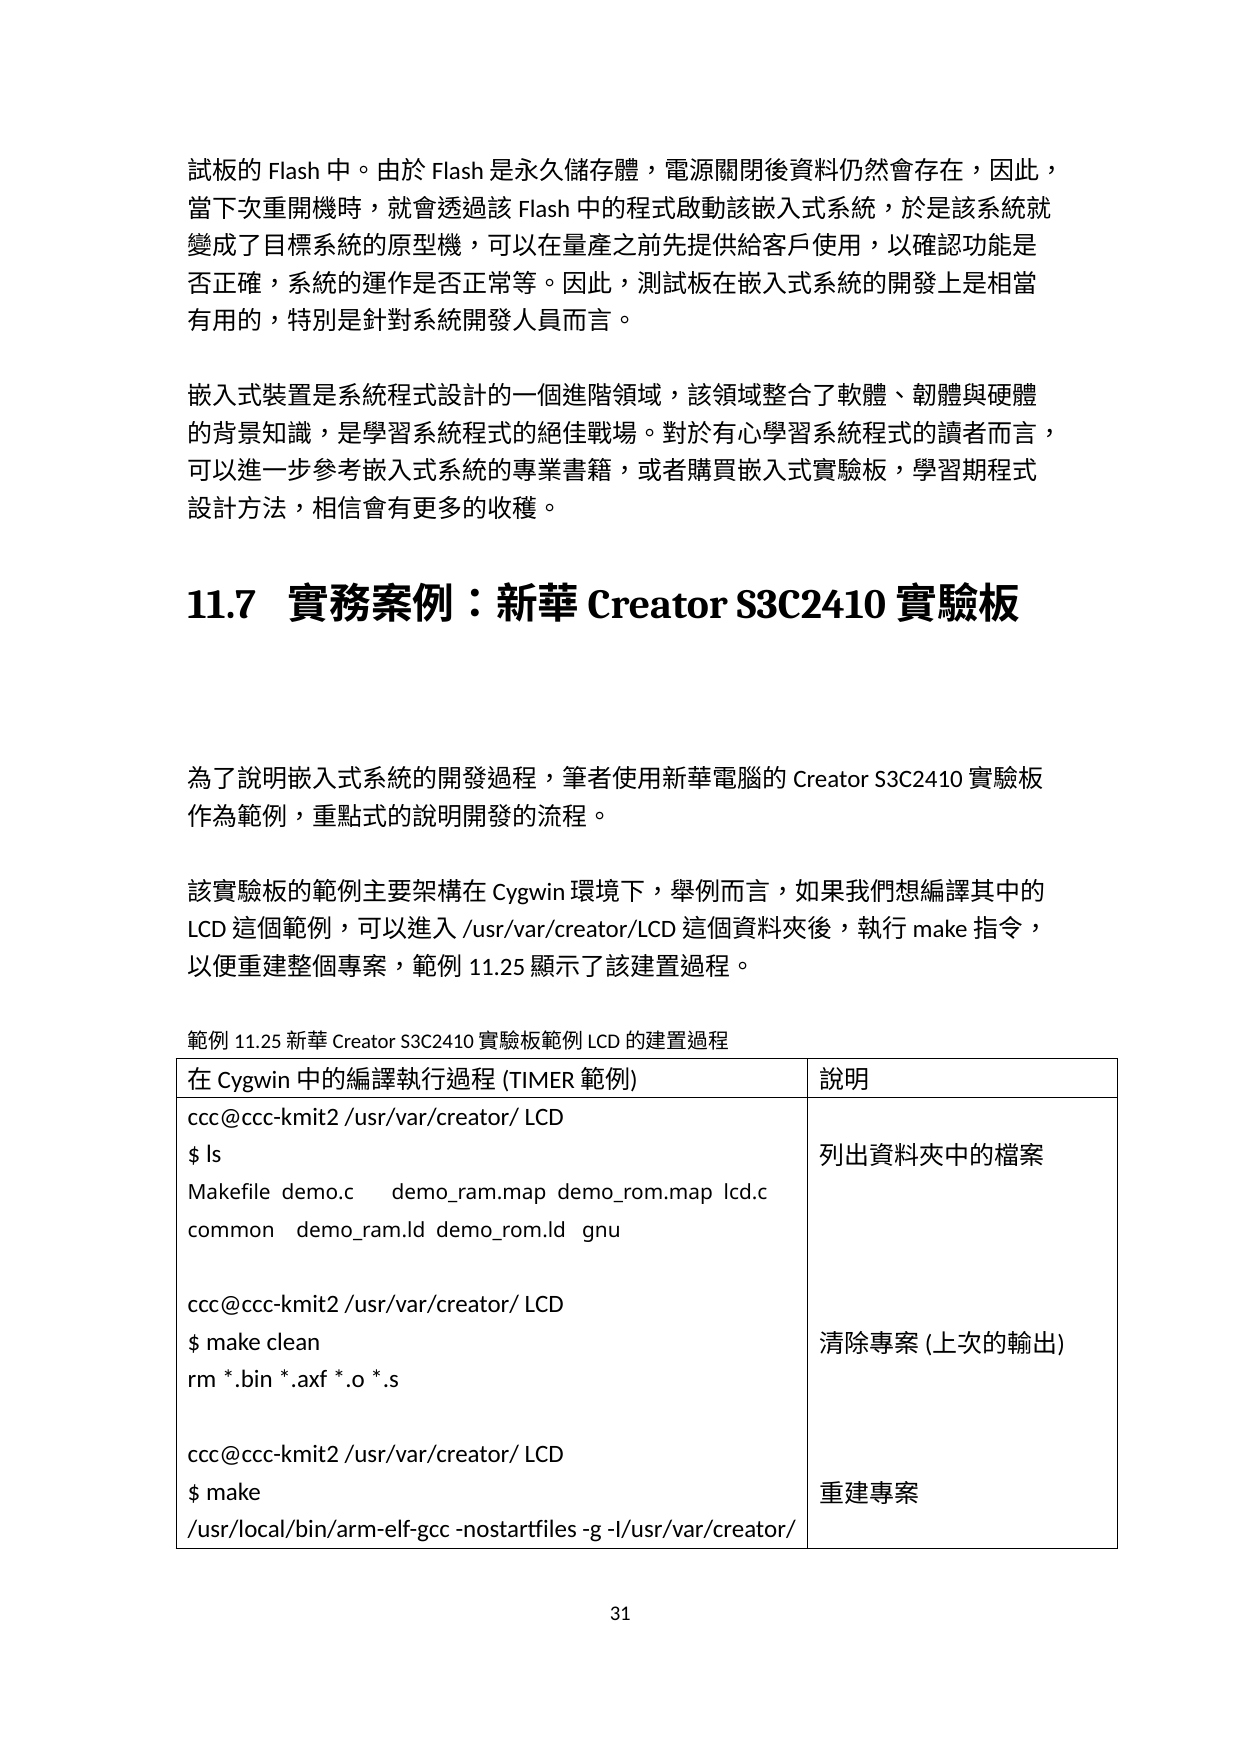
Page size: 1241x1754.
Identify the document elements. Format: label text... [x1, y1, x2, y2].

table_header 說明 [808, 1059, 1117, 1097]
text 嵌入式裝置是系統程式設計的一個進階領域，該領域整合了軟體、韌體與硬體的背景知識，是學習系統程式的絕佳戰場。對於有心學習系統程式的讀者而言，可以進一步參考嵌入式系統的專業書籍，或者購買嵌入式實驗板，學習期程式設計方法，相信會有更多的收穫。 [187, 375, 1053, 525]
subtitle 實務案例：新華Creator S3C2410 實驗板 [187, 562, 1053, 637]
text 範例 11.25 新華 Creator S3C2410 實驗板範例 LCD 的建置過程 [187, 1021, 1053, 1058]
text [187, 150, 1053, 337]
text 為了說明嵌入式系統的開發過程，筆者使用新華電腦的 Creator S3C2410 實驗板作為範例，重點式的說明開發的流程。 [187, 758, 1053, 833]
table_header 在Cygwin 中的編譯執行過程 (TIMER範例) [177, 1059, 807, 1097]
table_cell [177, 1098, 807, 1548]
text 該實驗板的範例主要架構在Cygwin環境下，舉例而言，如果我們想編譯其中的LCD 這個範例，可以進入 /usr/var/creator/LCD 這個資料夾後，執行 make 指令，以便重建整個專案，範例 11.25顯示了該建置過程。 [187, 871, 1053, 983]
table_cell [808, 1098, 1117, 1548]
